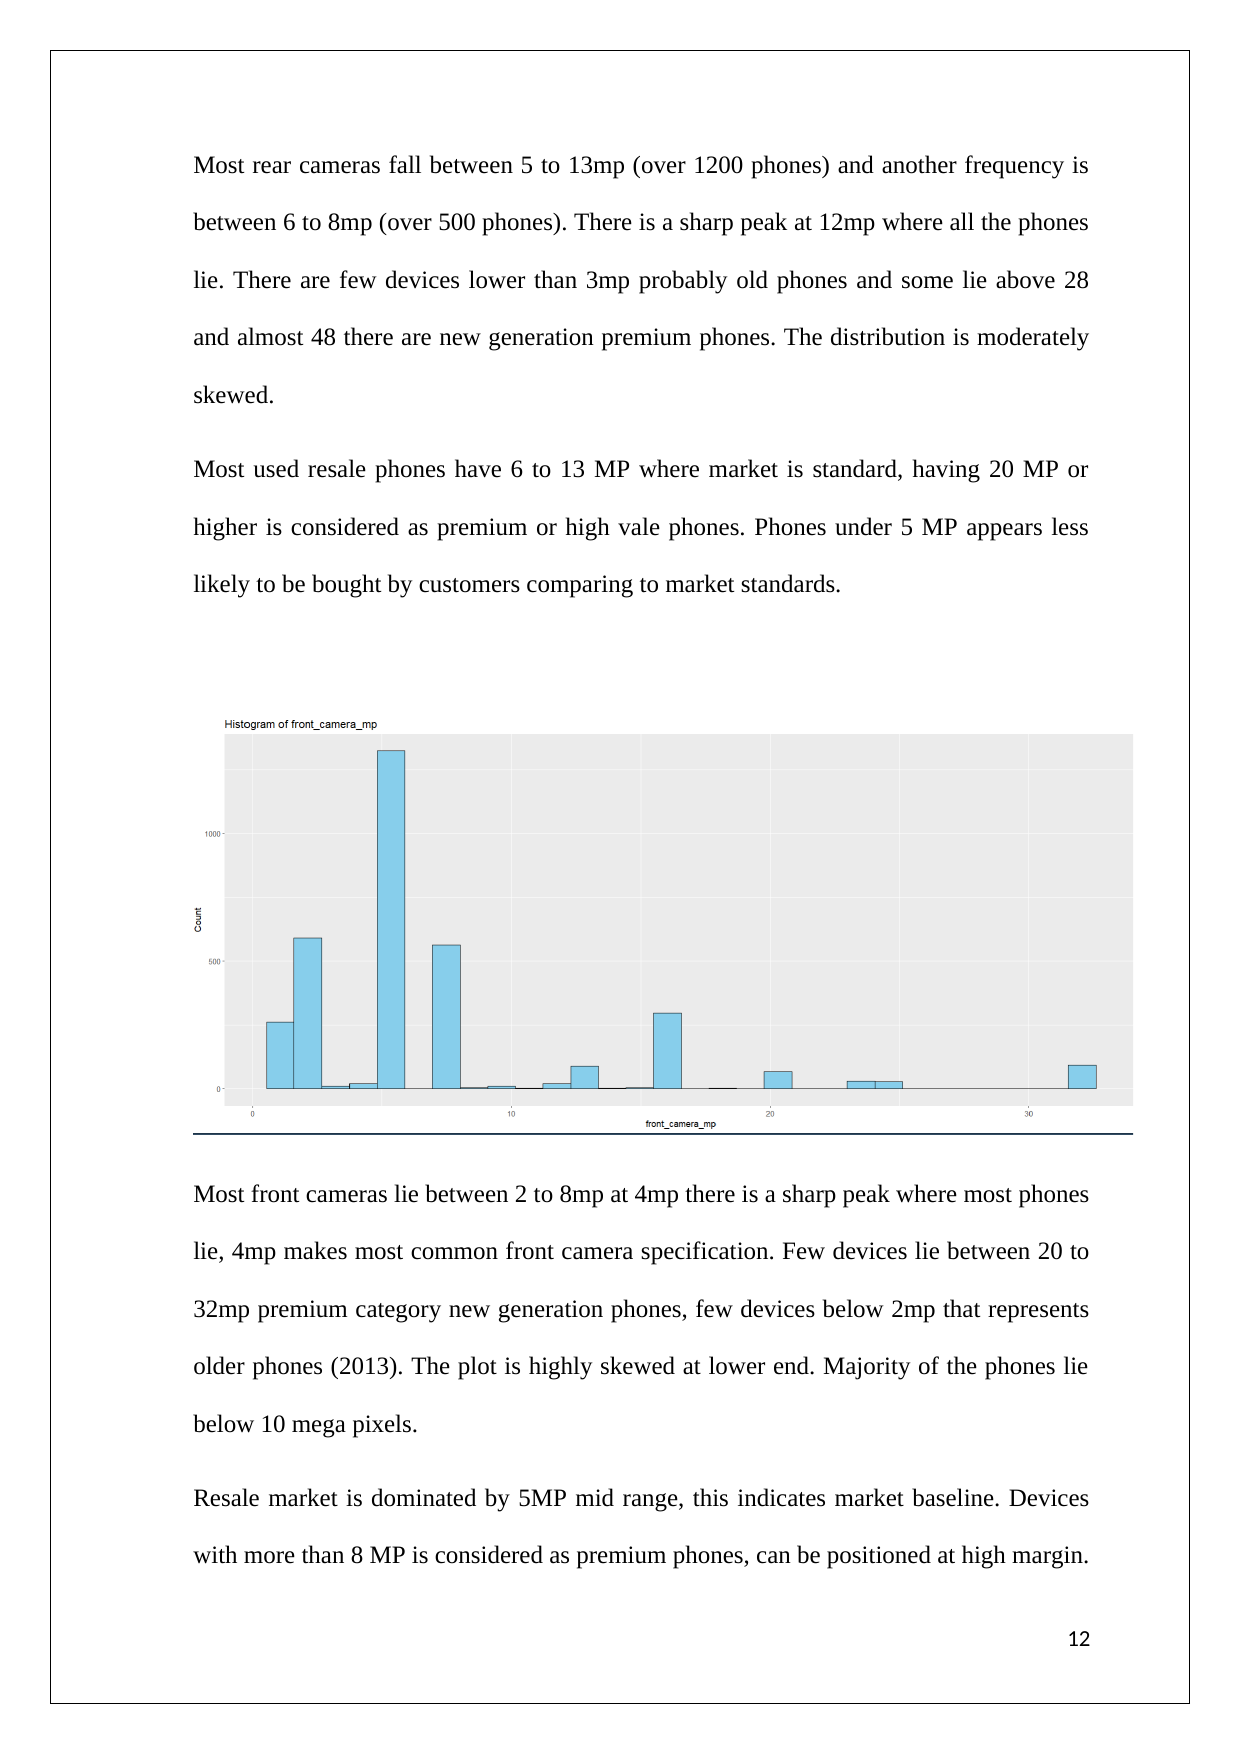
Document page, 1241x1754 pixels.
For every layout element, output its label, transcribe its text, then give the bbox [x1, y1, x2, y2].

text Most used resale phones have 6 to 13 MP where market is standard, having 20 MP or higher is considered as premium or high vale phones. Phones under 5 MP appears less likely to be bought by customers comparing to market standards. [193, 454, 1090, 598]
text Most front cameras lie between 2 to 8mp at 4mp there is a sharp peak where most phones lie, 4mp makes most common front camera specification. Few devices lie between 20 to 32mp premium category new generation phones, few devices below 2mp that represents older phones (2013). The plot is highly skewed at lower end. Majority of the phones lie below 10 mega pixels. [193, 1179, 1090, 1438]
picture [193, 717, 1134, 1135]
text Resale market is dominated by 5MP mid range, this indicates market baseline. Devices with more than 8 MP is considered as premium phones, can be positioned at high margin. [193, 1483, 1090, 1569]
text Most rear cameras fall between 5 to 13mp (over 1200 phones) and another frequency is between 6 to 8mp (over 500 phones). There is a sharp peak at 12mp where all the phones lie. There are few devices lower than 3mp probably old phones and some lie above 28 and almost 48 there are new generation premium phones. The distribution is moderately skewed. [193, 150, 1090, 409]
